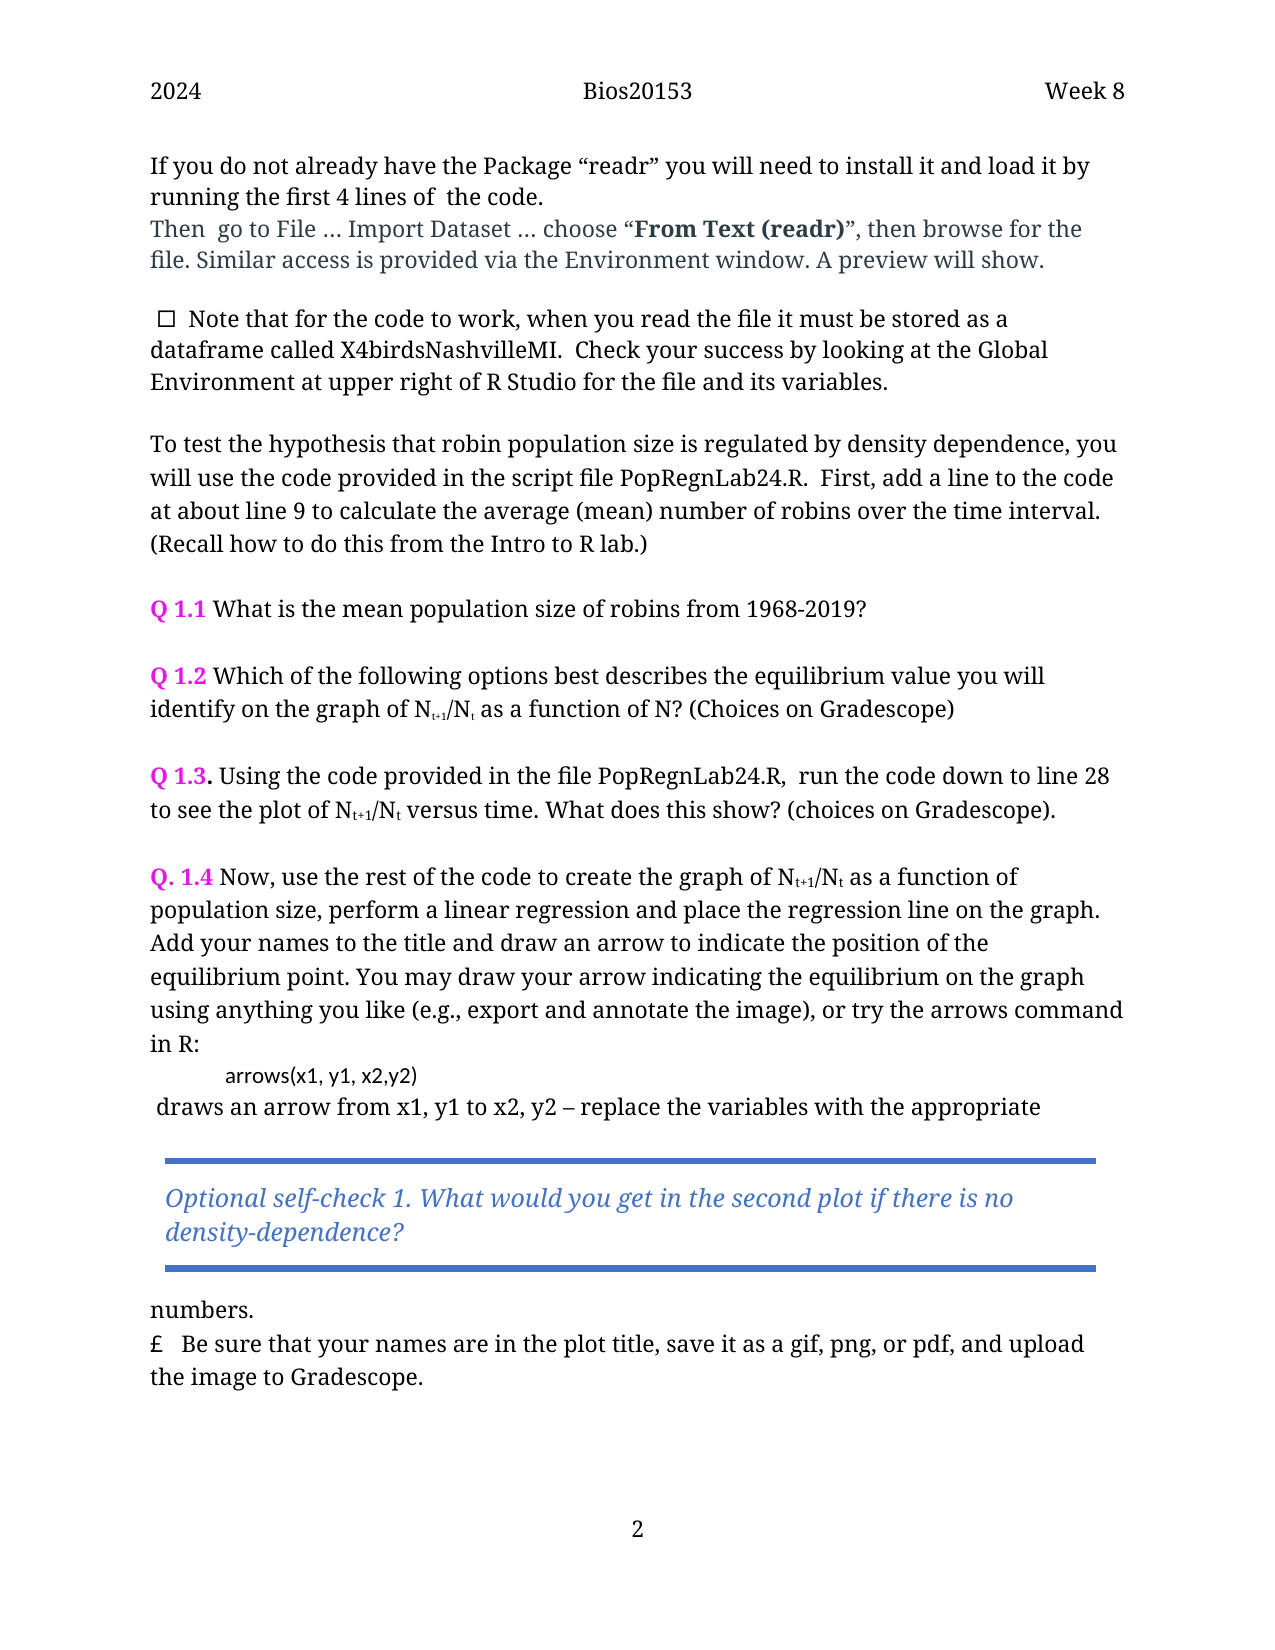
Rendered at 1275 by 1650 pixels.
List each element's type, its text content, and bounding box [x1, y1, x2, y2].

text Q. 1.4 Now, use the rest of the code to create the graph of Nt+1/Nt as a function of population size, perform a linear regression and place the regression line on the graph. Add your names to the title and draw an arrow to indicate the position of the equilibrium point. You may draw your arrow indicating the equilibrium on the graph using anything you like (e.g., export and annotate the image), or try the arrows command in R: [150, 861, 1125, 1059]
text Q 1.2 Which of the following options best describes the equilibrium value you will identify on the graph of Nt+1/Nt as a function of N? (Choices on Gradescope) [150, 660, 1125, 724]
text draws an arrow from x1, y1 to x2, y2 – replace the variables with the appropriate numbers. [150, 1091, 1125, 1326]
text Note that for the code to work, when you read the file it must be stored as a dataframe called X4birdsNashvilleMI. Check your success by looking at the Global Environment at upper right of R Studio for the file and its variables. [150, 303, 1125, 397]
text Be sure that your names are in the plot title, save it as a gif, png, or pdf, and upload the image to Gradescope. [150, 1328, 1125, 1392]
text Q 1.1 What is the mean population size of robins from 1968-2019? [150, 593, 1125, 624]
text Then go to File … Import Dataset … choose “From Text (readr)”, then browse for the file. Similar access is provided via the Environment window. A preview will show. [150, 212, 1125, 275]
text Q 1.3. Using the code provided in the file PopRegnLab24.R, run the code down to line 28 to see the plot of Nt+1/Nt versus time. What does this show? (choices on Gradescope). [150, 760, 1125, 825]
text To test the hypothesis that robin population size is regulated by density dependence, you will use the code provided in the script file PopRegnLab24.R. First, add a line to the code at about line 9 to calculate the average (mean) number of robins over the time interval. (Recall how to do this from the Intro to R lab.) [150, 428, 1125, 559]
text arrows(x1, y1, x2,y2) [150, 1061, 1125, 1089]
text If you do not already have the Package “readr” you will need to install it and load it by running the first 4 lines of the code. [150, 150, 1125, 212]
